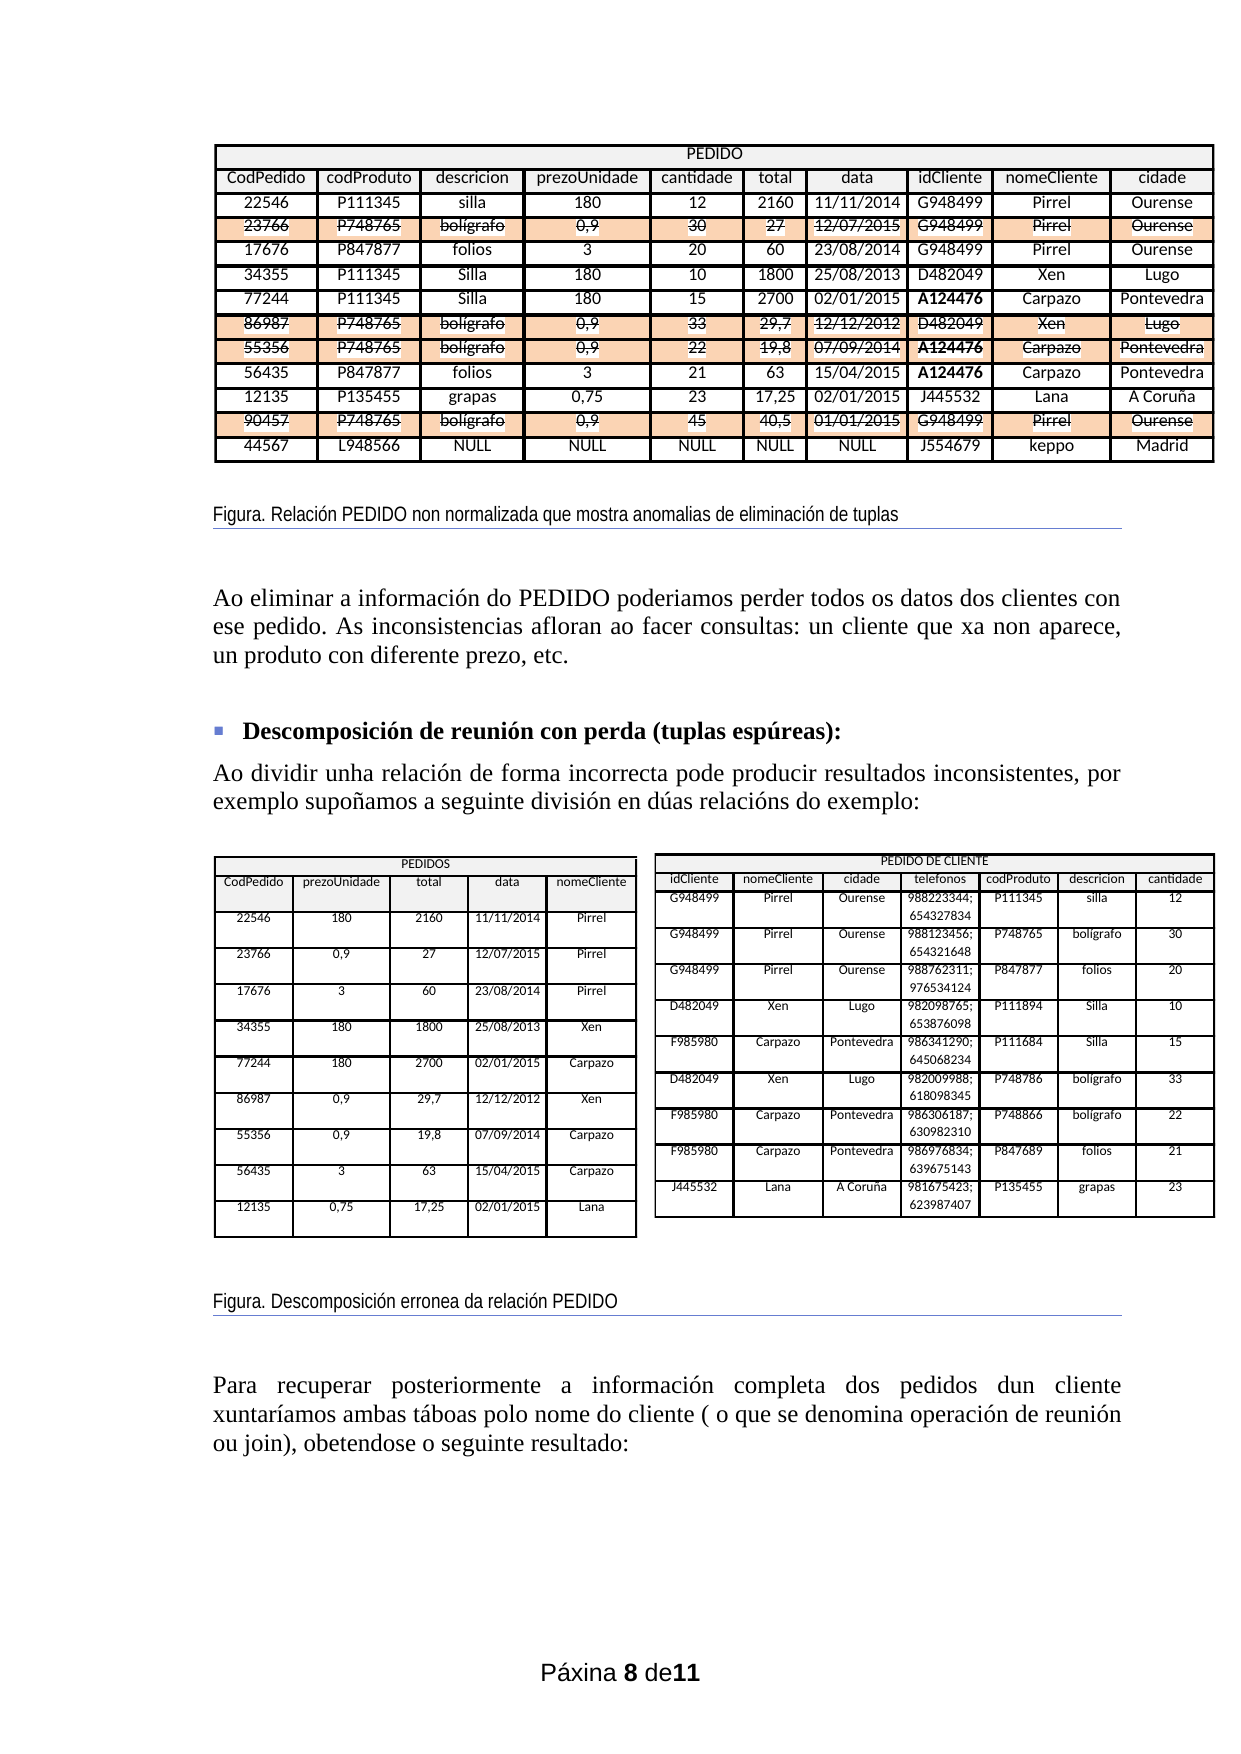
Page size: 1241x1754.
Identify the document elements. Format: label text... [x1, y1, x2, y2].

text Para recuperar posteriormente a información completa dos pedidos dun cliente xuntaríamos ambas táboas polo nome do cliente ( o que se denomina operación de reunión ou join), obetendose o seguinte resultado: [213, 1370, 1122, 1456]
text Ao eliminar a información do PEDIDO poderiamos perder todos os datos dos clientes con ese pedido. As inconsistencias afloran ao facer consultas: un cliente que xa non aparece, un produto con diferente prezo, etc. [213, 583, 1122, 669]
text Descomposición de reunión con perda (tuplas espúreas): [213, 716, 1122, 745]
text Ao dividir unha relación de forma incorrecta pode producir resultados inconsistentes, por exemplo supoñamos a seguinte división en dúas relacións do exemplo: [213, 758, 1122, 815]
text Figura. Descomposición erronea da relación PEDIDO [213, 1289, 1122, 1315]
text Figura. Relación PEDIDO non normalizada que mostra anomalias de eliminación de tuplas [213, 502, 1122, 528]
